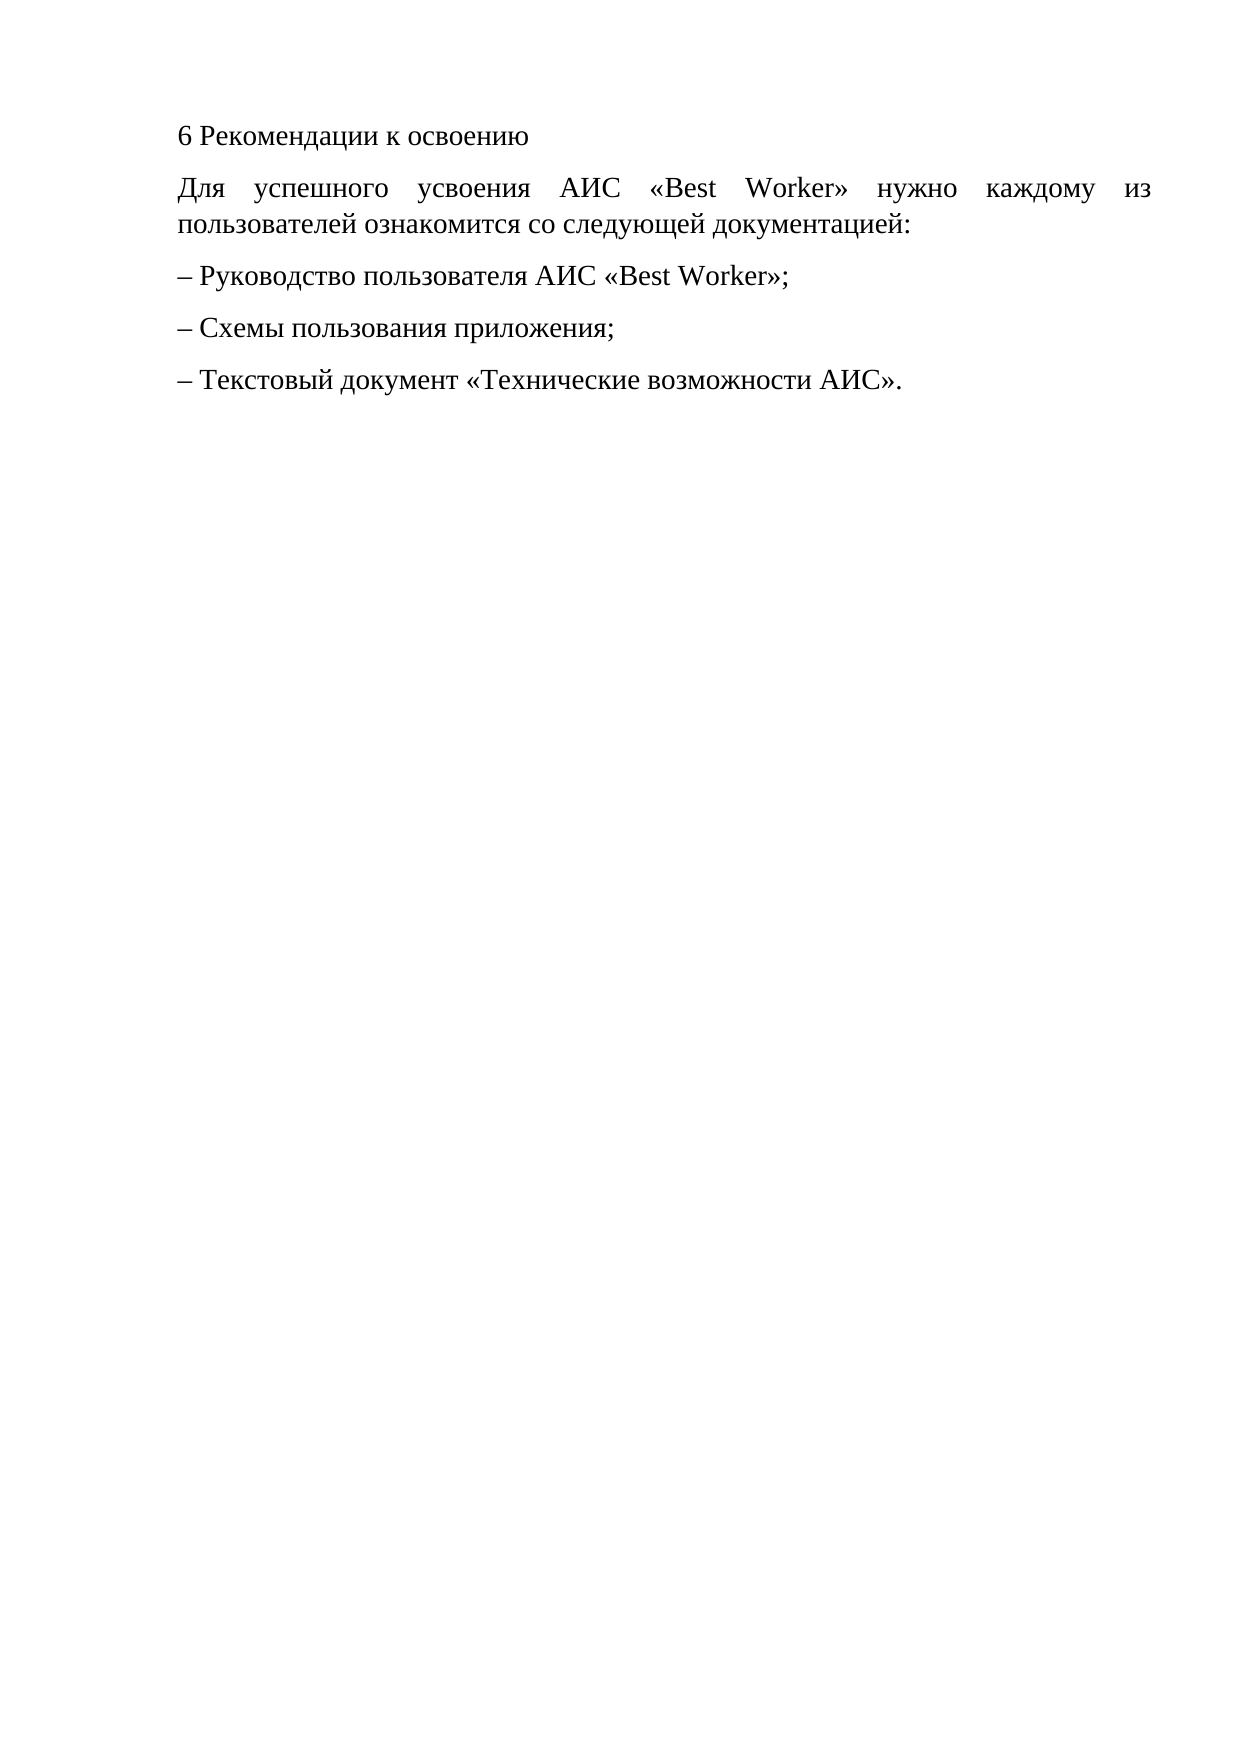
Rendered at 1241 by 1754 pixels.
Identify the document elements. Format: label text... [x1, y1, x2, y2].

text – Схемы пользования приложения; [177, 310, 1152, 344]
text – Руководство пользователя АИС «Best Worker»; [177, 258, 1152, 292]
text – Текстовый документ «Технические возможности АИС». [177, 362, 1152, 396]
text Для успешного усвоения АИС «Best Worker» нужно каждому из пользователей ознакомится со следующей документацией: [177, 170, 1152, 239]
text 6 Рекомендации к освоению [177, 118, 1152, 152]
